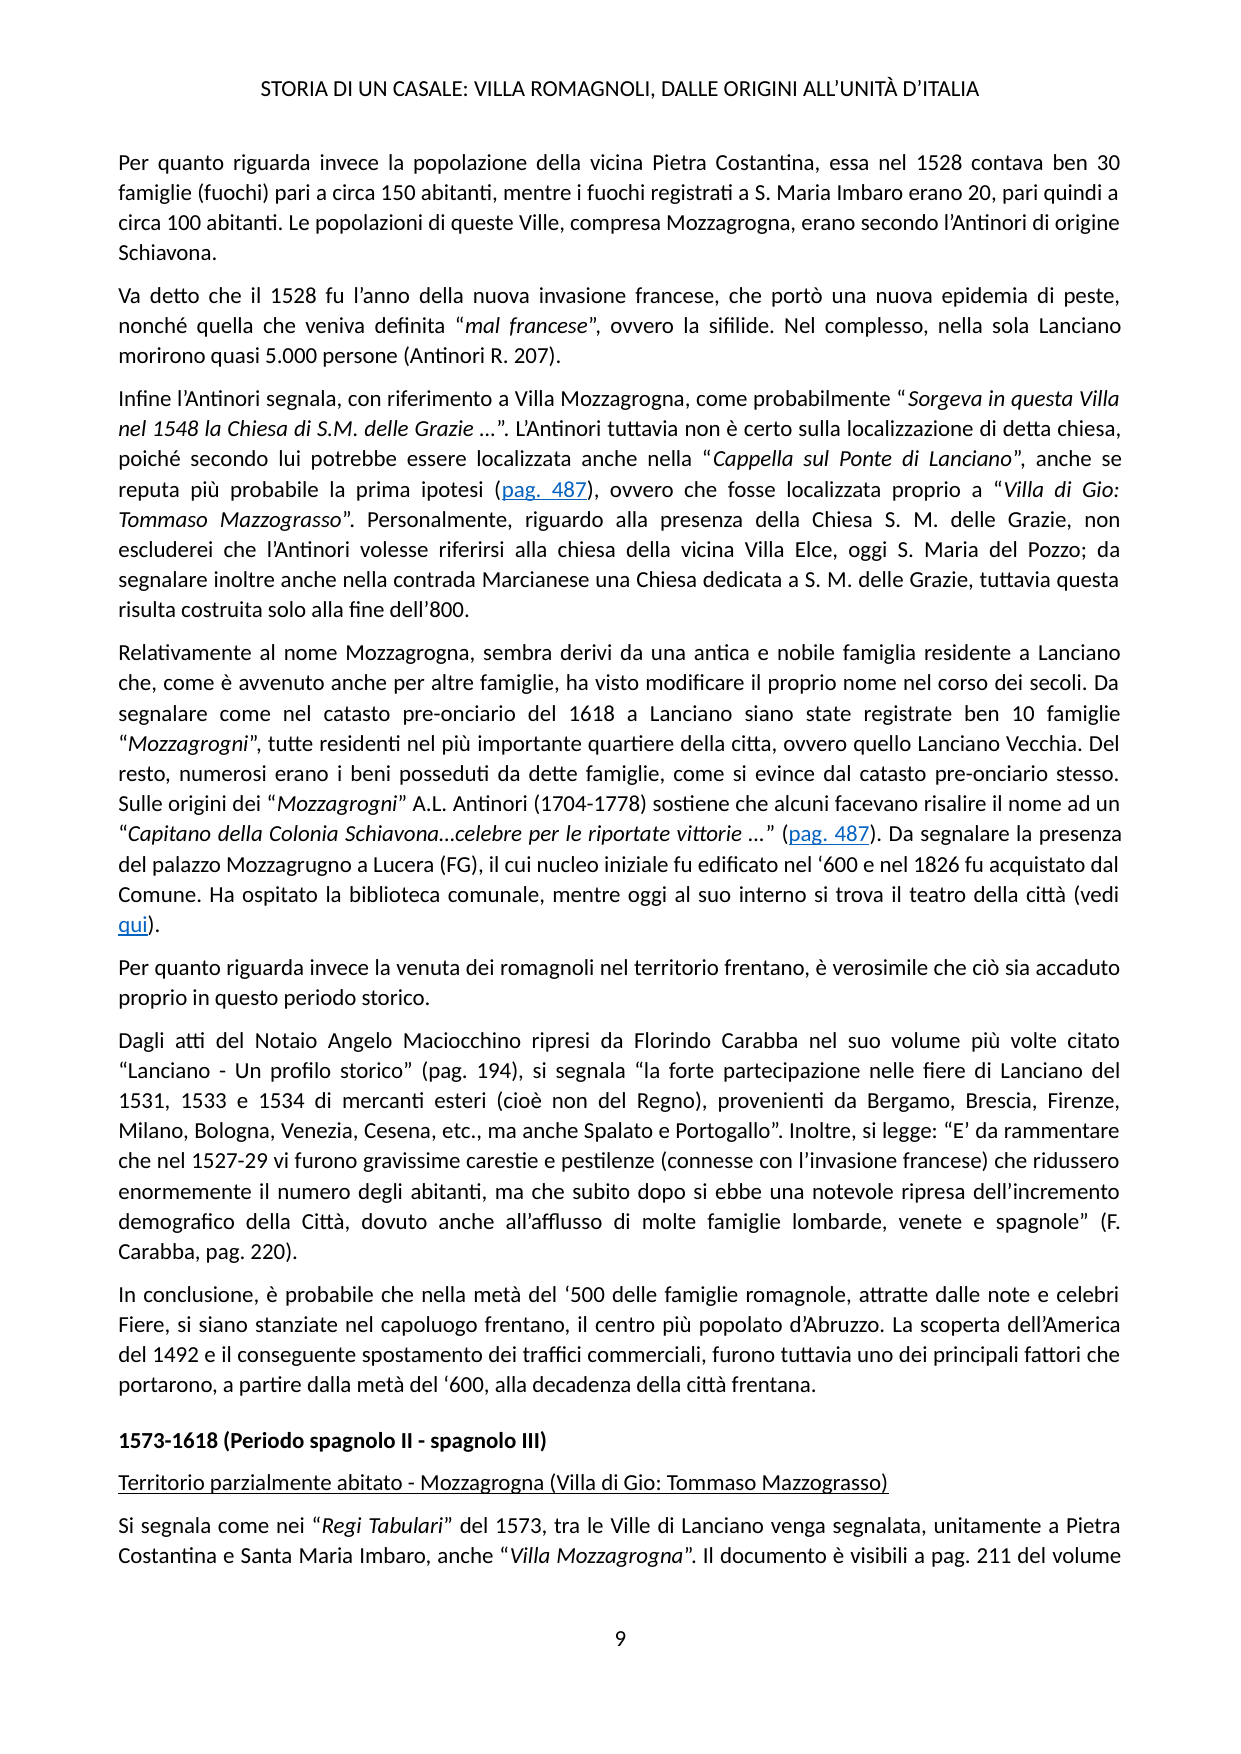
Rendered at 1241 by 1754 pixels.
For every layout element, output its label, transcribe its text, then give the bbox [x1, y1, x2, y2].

text Va detto che il 1528 fu l’anno della nuova invasione francese, che portò una nuova epidemia di peste, nonché quella che veniva definita “mal francese”, ovvero la sifilide. Nel complesso, nella sola Lanciano morirono quasi 5.000 persone (Antinori R. 207). [118, 281, 1122, 369]
text Relativamente al nome Mozzagrogna, sembra derivi da una antica e nobile famiglia residente a Lanciano che, come è avvenuto anche per altre famiglie, ha visto modificare il proprio nome nel corso dei secoli. Da segnalare come nel catasto pre-onciario del 1618 a Lanciano siano state registrate ben 10 famiglie “Mozzagrogni”, tutte residenti nel più importante quartiere della citta, ovvero quello Lanciano Vecchia. Del resto, numerosi erano i beni posseduti da dette famiglie, come si evince dal catasto pre-onciario stesso. Sulle origini dei “Mozzagrogni” A.L. Antinori (1704-1778) sostiene che alcuni facevano risalire il nome ad un “Capitano della Colonia Schiavona…celebre per le riportate vittorie …” (pag. 487). Da segnalare la presenza del palazzo Mozzagrugno a Lucera (FG), il cui nucleo iniziale fu edificato nel ‘600 e nel 1826 fu acquistato dal Comune. Ha ospitato la biblioteca comunale, mentre oggi al suo interno si trova il teatro della città (vedi qui). [118, 638, 1122, 938]
text In conclusione, è probabile che nella metà del ‘500 delle famiglie romagnole, attratte dalle note e celebri Fiere, si siano stanziate nel capoluogo frentano, il centro più popolato d’Abruzzo. La scoperta dell’America del 1492 e il conseguente spostamento dei traffici commerciali, furono tuttavia uno dei principali fattori che portarono, a partire dalla metà del ‘600, alla decadenza della città frentana. [118, 1280, 1122, 1398]
text 1573-1618 (Periodo spagnolo II - spagnolo III) [118, 1426, 1122, 1454]
text Per quanto riguarda invece la popolazione della vicina Pietra Costantina, essa nel 1528 contava ben 30 famiglie (fuochi) pari a circa 150 abitanti, mentre i fuochi registrati a S. Maria Imbaro erano 20, pari quindi a circa 100 abitanti. Le popolazioni di queste Ville, compresa Mozzagrogna, erano secondo l’Antinori di origine Schiavona. [118, 148, 1122, 266]
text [118, 1511, 1122, 1569]
text Territorio parzialmente abitato - Mozzagrogna (Villa di Gio: Tommaso Mazzograsso) [118, 1468, 1122, 1496]
text Infine l’Antinori segnala, con riferimento a Villa Mozzagrogna, come probabilmente “Sorgeva in questa Villa nel 1548 la Chiesa di S.M. delle Grazie …”. L’Antinori tuttavia non è certo sulla localizzazione di detta chiesa, poiché secondo lui potrebbe essere localizzata anche nella “Cappella sul Ponte di Lanciano”, anche se reputa più probabile la prima ipotesi (pag. 487), ovvero che fosse localizzata proprio a “Villa di Gio: Tommaso Mazzograsso”. Personalmente, riguardo alla presenza della Chiesa S. M. delle Grazie, non escluderei che l’Antinori volesse riferirsi alla chiesa della vicina Villa Elce, oggi S. Maria del Pozzo; da segnalare inoltre anche nella contrada Marcianese una Chiesa dedicata a S. M. delle Grazie, tuttavia questa risulta costruita solo alla fine dell’800. [118, 384, 1122, 623]
text Per quanto riguarda invece la venuta dei romagnoli nel territorio frentano, è verosimile che ciò sia accaduto proprio in questo periodo storico. [118, 953, 1122, 1011]
text Dagli atti del Notaio Angelo Maciocchino ripresi da Florindo Carabba nel suo volume più volte citato “Lanciano - Un profilo storico” (pag. 194), si segnala “la forte partecipazione nelle fiere di Lanciano del 1531, 1533 e 1534 di mercanti esteri (cioè non del Regno), provenienti da Bergamo, Brescia, Firenze, Milano, Bologna, Venezia, Cesena, etc., ma anche Spalato e Portogallo”. Inoltre, si legge: “E’ da rammentare che nel 1527-29 vi furono gravissime carestie e pestilenze (connesse con l’invasione francese) che ridussero enormemente il numero degli abitanti, ma che subito dopo si ebbe una notevole ripresa dell’incremento demografico della Città, dovuto anche all’afflusso di molte famiglie lombarde, venete e spagnole” (F. Carabba, pag. 220). [118, 1026, 1122, 1265]
